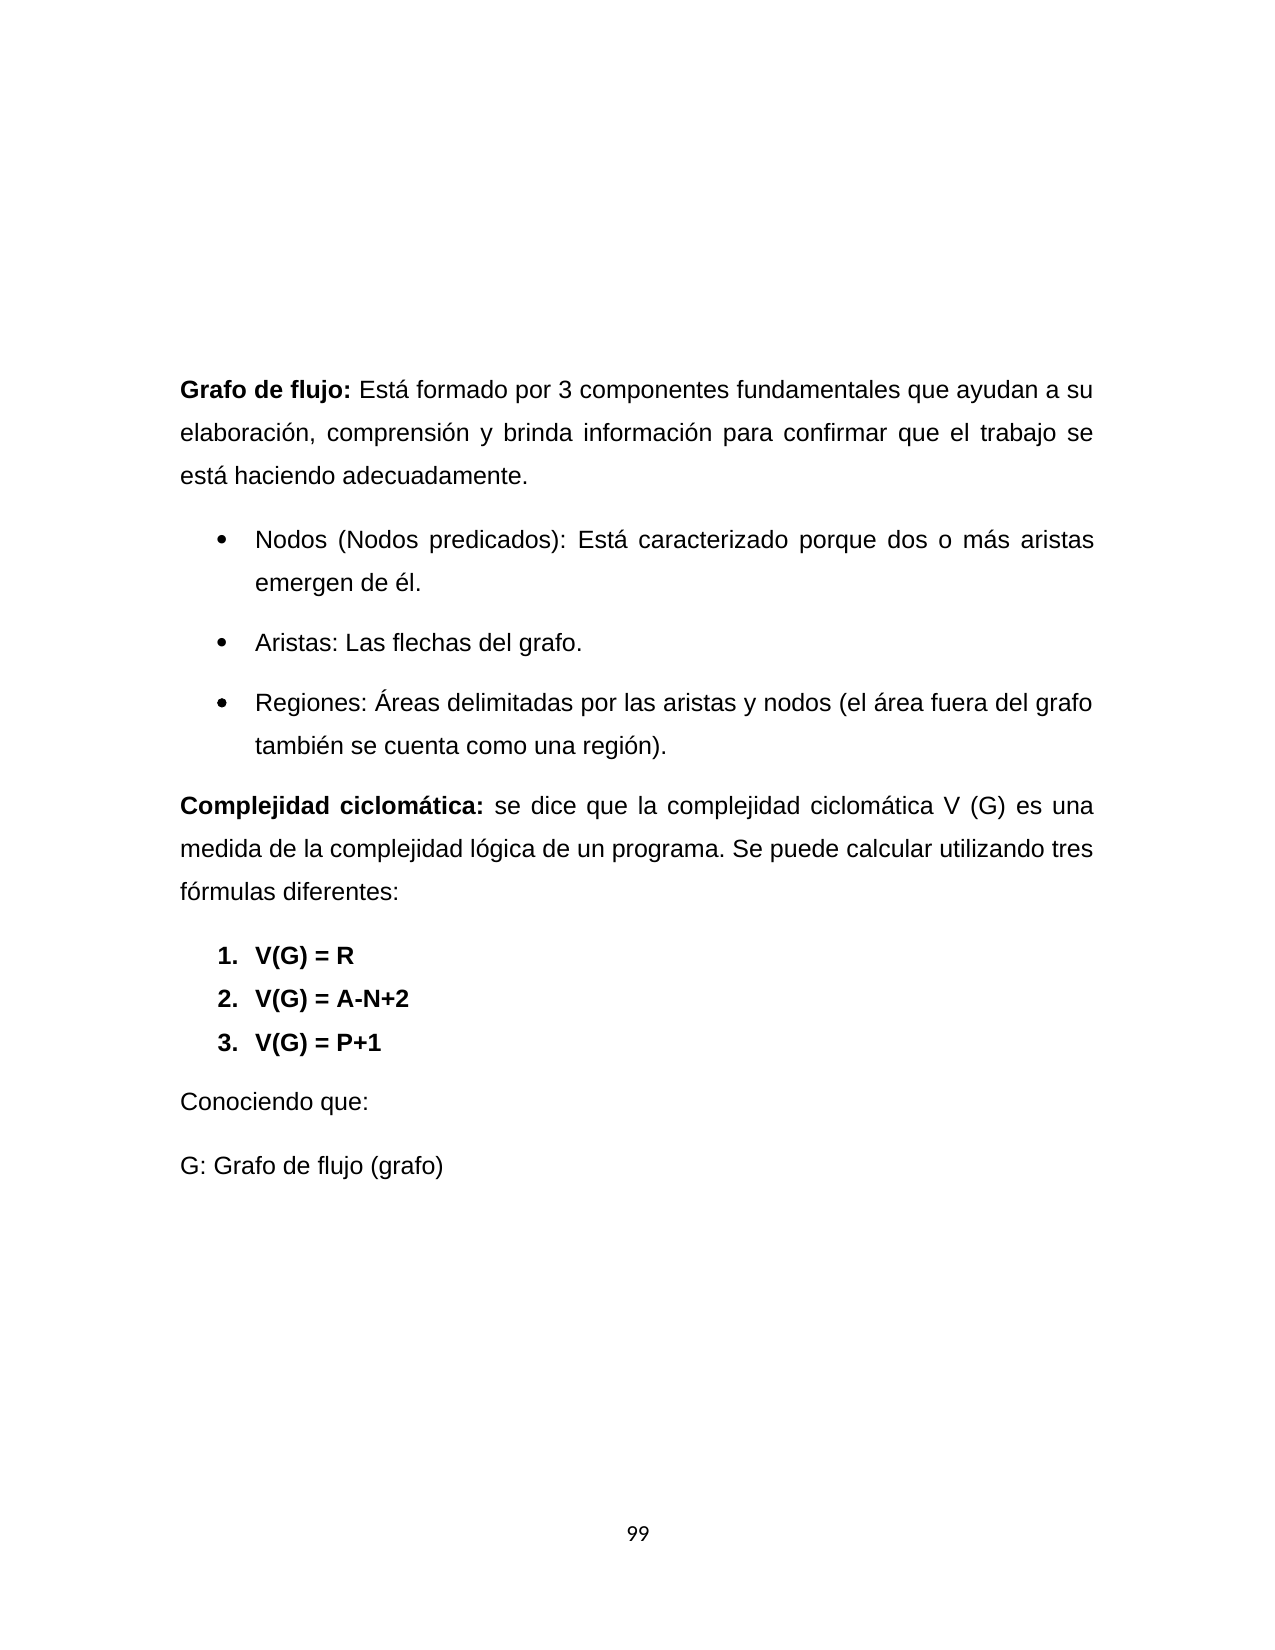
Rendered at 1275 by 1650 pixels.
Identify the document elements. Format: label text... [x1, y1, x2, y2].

list Aristas: Las flechas del grafo. [217, 628, 1095, 657]
list V(G) = R [217, 941, 1095, 970]
list V(G) = P+1 [217, 1028, 1095, 1056]
text Grafo de flujo: Está formado por 3 componentes fundamentales que ayudan a su elaboración, comprensión y brinda información para confirmar que el trabajo se está haciendo adecuadamente. [180, 375, 1095, 490]
list V(G) = A-N+2 [217, 984, 1095, 1013]
list Regiones: Áreas delimitadas por las aristas y nodos (el área fuera del grafo también se cuenta como una región). [217, 688, 1095, 760]
text Conociendo que: [180, 1087, 1095, 1116]
text Complejidad ciclomática: se dice que la complejidad ciclomática V (G) es una medida de la complejidad lógica de un programa. Se puede calcular utilizando tres fórmulas diferentes: [180, 791, 1095, 906]
list Nodos (Nodos predicados): Está caracterizado porque dos o más aristas emergen de él. [217, 525, 1095, 597]
text G: Grafo de flujo (grafo) [180, 1151, 1095, 1180]
